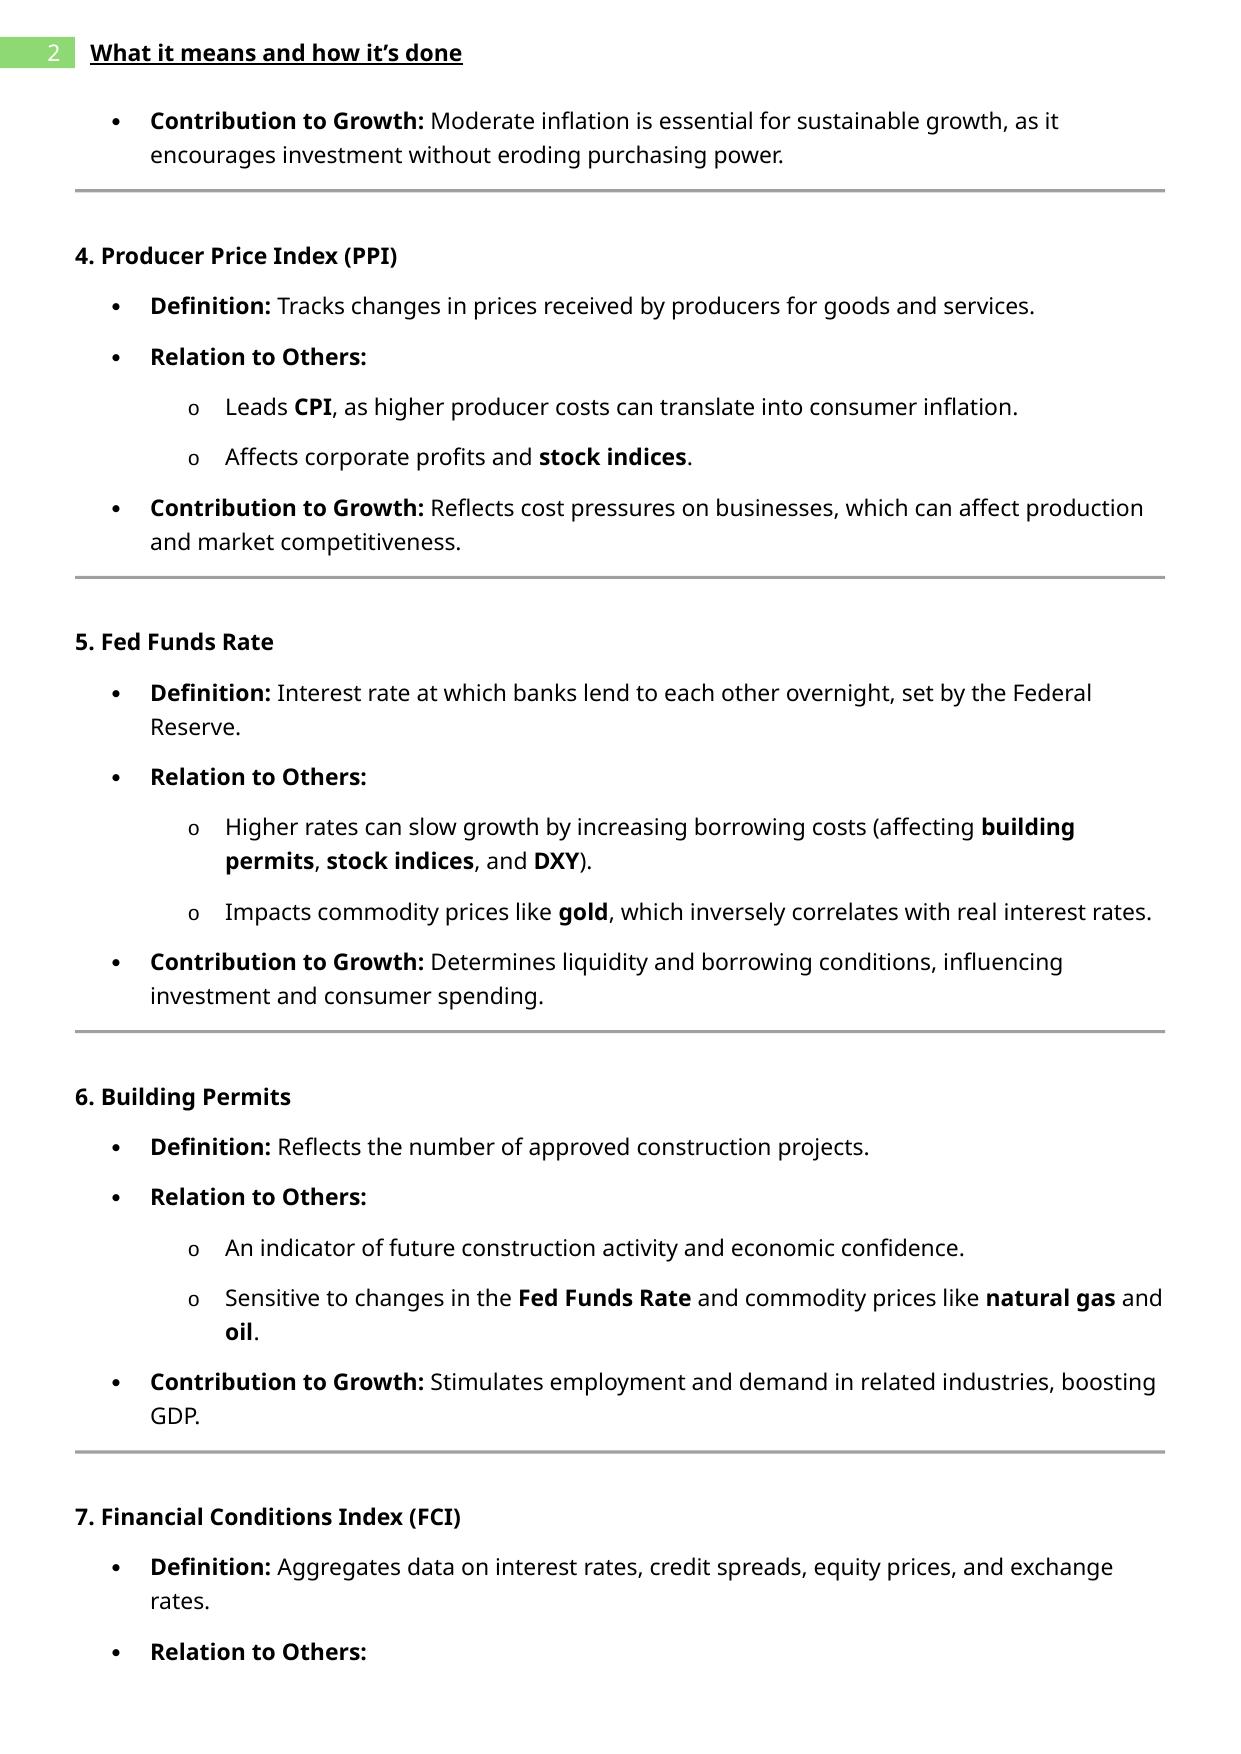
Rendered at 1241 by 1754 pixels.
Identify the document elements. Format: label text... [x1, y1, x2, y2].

list Relation to Others: [112, 761, 1165, 792]
list Higher rates can slow growth by increasing borrowing costs (affecting building permits, stock indices, and DXY). [187, 811, 1165, 876]
list Definition: Reflects the number of approved construction projects. [112, 1131, 1165, 1162]
list Contribution to Growth: Stimulates employment and demand in related industries, boosting GDP. [112, 1366, 1165, 1431]
list Definition: Interest rate at which banks lend to each other overnight, set by the Federal Reserve. [112, 677, 1165, 742]
list Relation to Others: [112, 340, 1165, 372]
list Definition: Aggregates data on interest rates, credit spreads, equity prices, and exchange rates. [112, 1551, 1165, 1616]
list Impacts commodity prices like gold, which inversely correlates with real interest rates. [187, 895, 1165, 927]
text 7. Financial Conditions Index (FCI) [75, 1501, 1165, 1532]
list Relation to Others: [112, 1181, 1165, 1212]
text 4. Producer Price Index (PPI) [75, 239, 1165, 271]
list Contribution to Growth: Determines liquidity and borrowing conditions, influencing investment and consumer spending. [112, 946, 1165, 1011]
list Contribution to Growth: Moderate inflation is essential for sustainable growth, as it encourages investment without eroding purchasing power. [112, 105, 1165, 170]
list An indicator of future construction activity and economic confidence. [187, 1232, 1165, 1263]
list Contribution to Growth: Reflects cost pressures on businesses, which can affect production and market competitiveness. [112, 492, 1165, 557]
list Relation to Others: [112, 1635, 1165, 1667]
text 5. Fed Funds Rate [75, 626, 1165, 657]
list Affects corporate profits and stock indices. [187, 441, 1165, 472]
list Sensitive to changes in the Fed Funds Rate and commodity prices like natural gas and oil. [187, 1282, 1165, 1347]
list Definition: Tracks changes in prices received by producers for goods and services. [112, 290, 1165, 321]
list Leads CPI, as higher producer costs can translate into consumer inflation. [187, 391, 1165, 422]
text 6. Building Permits [75, 1080, 1165, 1112]
